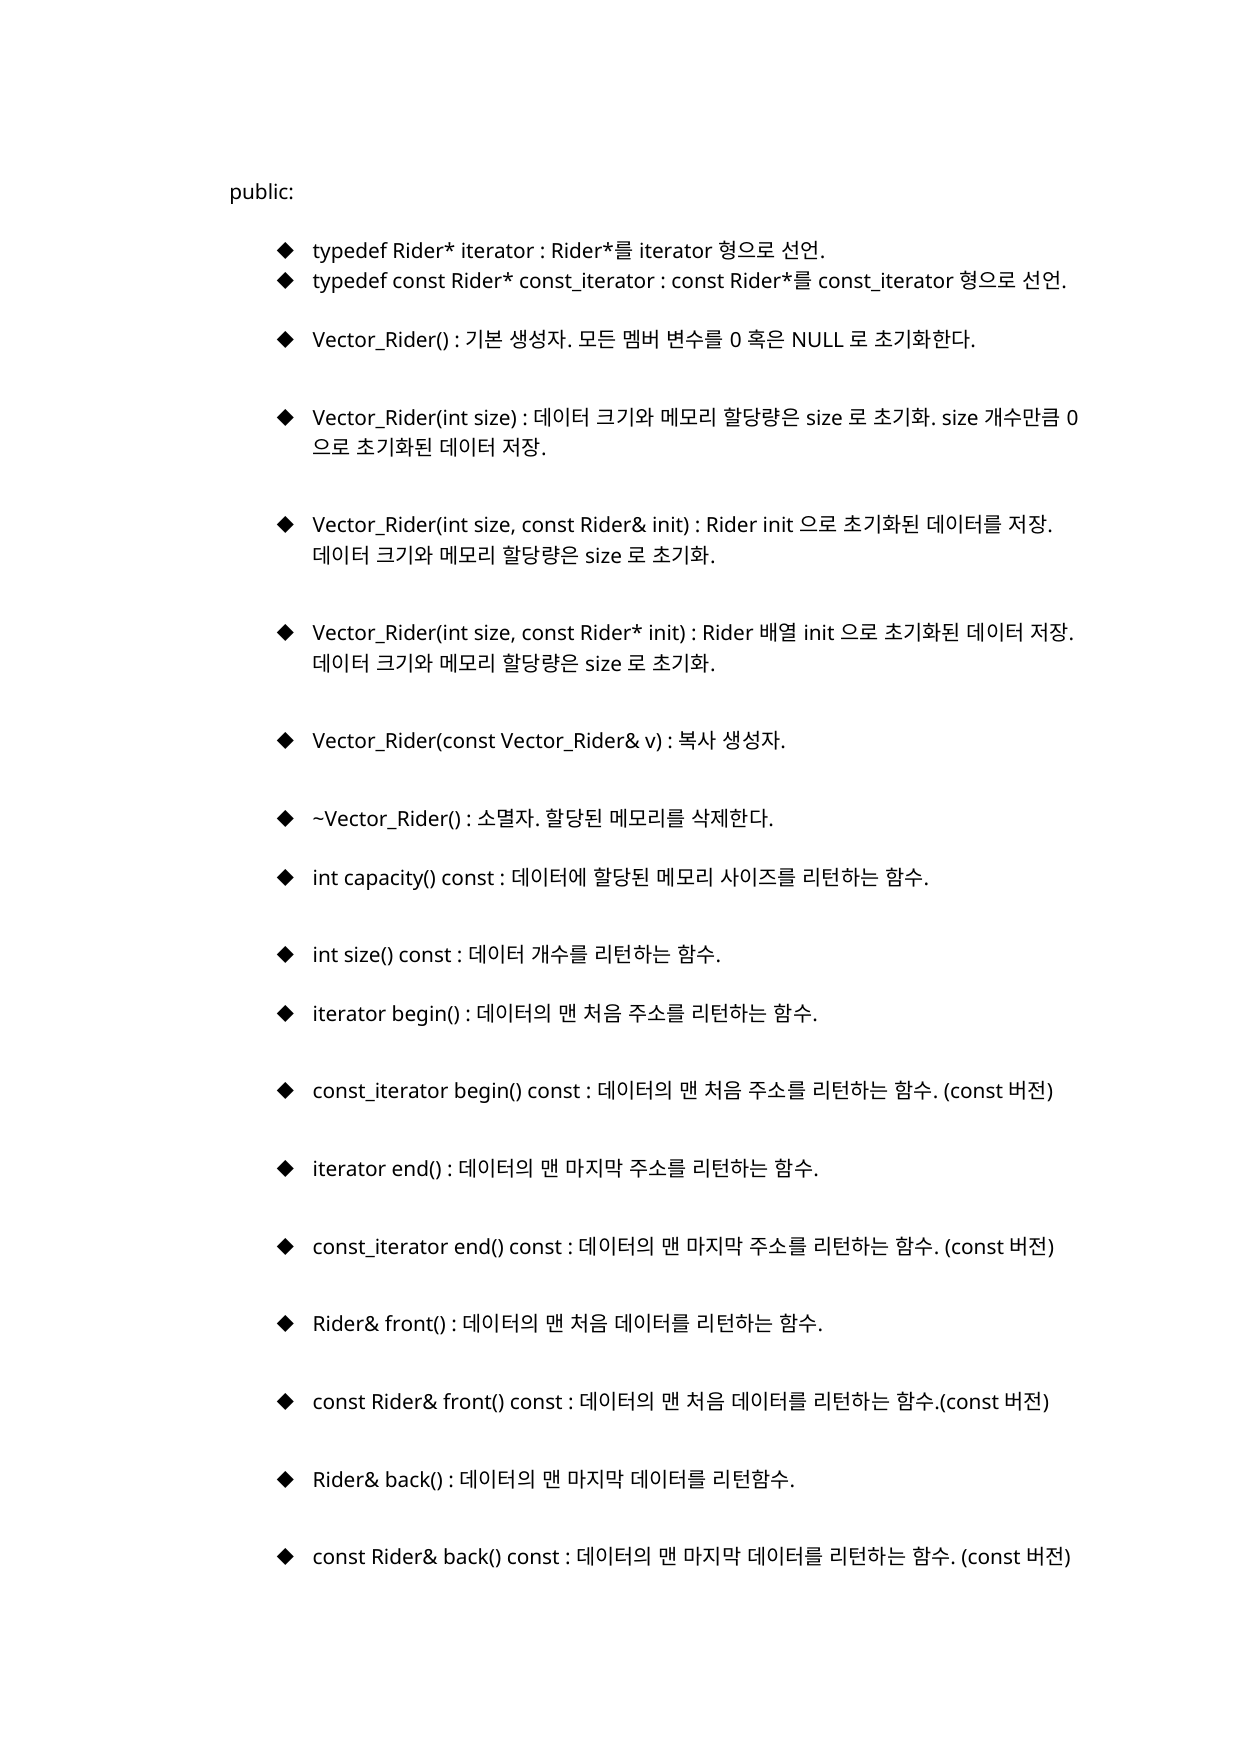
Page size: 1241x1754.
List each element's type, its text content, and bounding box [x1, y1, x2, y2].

list Vector_Rider(int size, const Rider& init) : Rider init 으로 초기화된 데이터를 저장. 데이터 크기와 메모리 할당량은 size 로 초기화. [275, 509, 1090, 569]
list ~Vector_Rider() : 소멸자. 할당된 메모리를 삭제한다. [275, 802, 1090, 832]
list int size() const : 데이터 개수를 리턴하는 함수. [275, 938, 1090, 969]
list Vector_Rider(const Vector_Rider& v) : 복사 생성자. [275, 724, 1090, 755]
list const_iterator end() const : 데이터의 맨 마지막 주소를 리턴하는 함수. (const 버전) [275, 1230, 1090, 1260]
list const Rider& front() const : 데이터의 맨 처음 데이터를 리턴하는 함수.(const 버전) [275, 1385, 1090, 1416]
list int capacity() const : 데이터에 할당된 메모리 사이즈를 리턴하는 함수. [275, 861, 1090, 891]
list Vector_Rider(int size, const Rider* init) : Rider 배열 init 으로 초기화된 데이터 저장. 데이터 크기와 메모리 할당량은 size 로 초기화. [275, 617, 1090, 677]
list Rider& back() : 데이터의 맨 마지막 데이터를 리턴함수. [275, 1463, 1090, 1493]
list iterator begin() : 데이터의 맨 처음 주소를 리턴하는 함수. [275, 997, 1090, 1027]
list const Rider& back() const : 데이터의 맨 마지막 데이터를 리턴하는 함수. (const 버전) [275, 1540, 1090, 1571]
list typedef Rider* iterator : Rider*를 iterator 형으로 선언. [275, 234, 1090, 264]
list iterator end() : 데이터의 맨 마지막 주소를 리턴하는 함수. [275, 1152, 1090, 1183]
list typedef const Rider* const_iterator : const Rider*를 const_iterator 형으로 선언. [275, 264, 1090, 295]
list Vector_Rider() : 기본 생성자. 모든 멤버 변수를 0 혹은 NULL 로 초기화한다. [275, 323, 1090, 353]
list Vector_Rider(int size) : 데이터 크기와 메모리 할당량은 size 로 초기화. size 개수만큼 0 으로 초기화된 데이터 저장. [275, 401, 1090, 461]
list const_iterator begin() const : 데이터의 맨 처음 주소를 리턴하는 함수. (const 버전) [275, 1075, 1090, 1105]
list public: [229, 177, 1090, 206]
list Rider& front() : 데이터의 맨 처음 데이터를 리턴하는 함수. [275, 1308, 1090, 1338]
